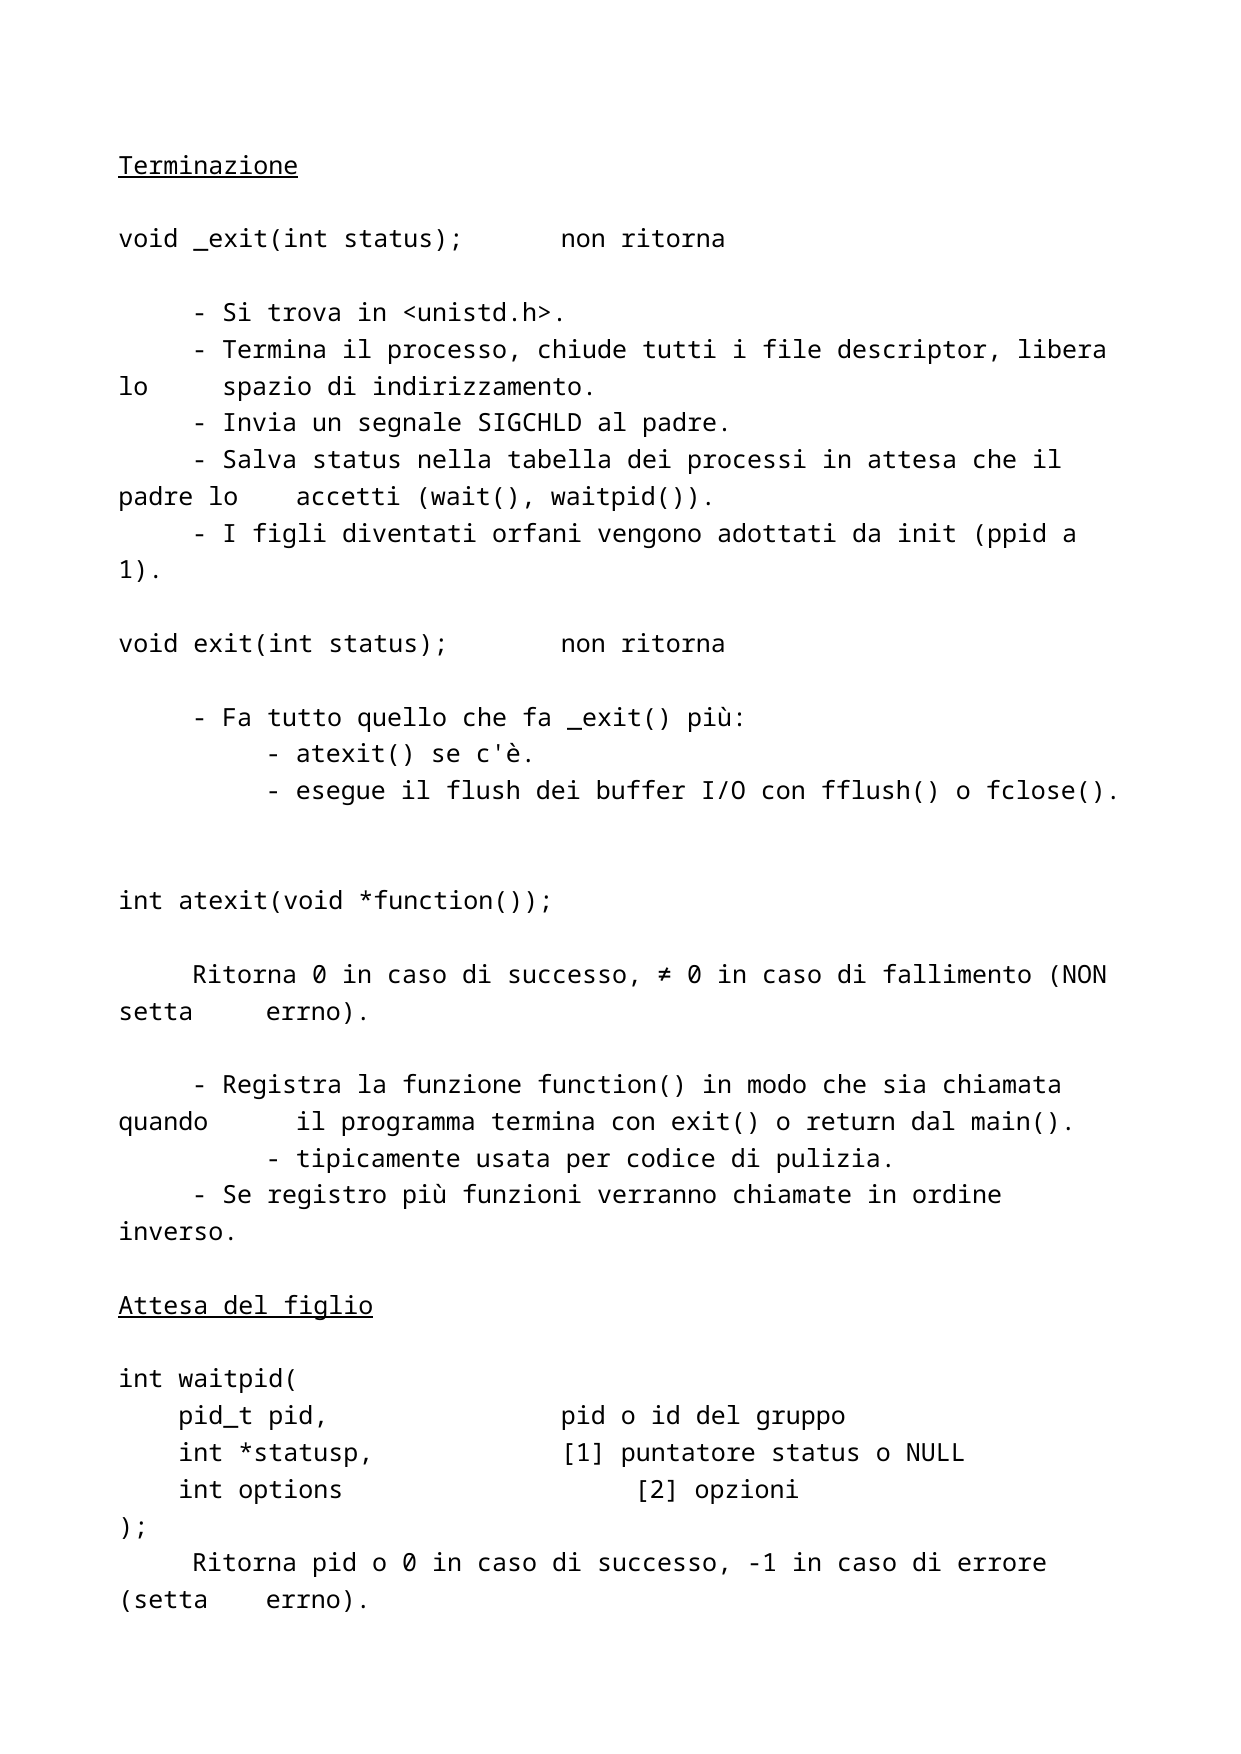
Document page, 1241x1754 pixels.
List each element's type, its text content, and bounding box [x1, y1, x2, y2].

text - Fa tutto quello che fa _exit() più: [118, 699, 1122, 733]
text - tipicamente usata per codice di pulizia. [118, 1140, 1122, 1174]
text - Si trova in <unistd.h>. [118, 295, 1122, 329]
text Attesa del figlio [118, 1287, 1122, 1322]
text int options [2] opzioni [118, 1471, 1122, 1505]
text - esegue il flush dei buffer I/O con fflush() o fclose(). [118, 773, 1122, 807]
text - Se registro più funzioni verranno chiamate in ordine inverso. [118, 1177, 1122, 1248]
text - Termina il processo, chiude tutti i file descriptor, libera lo spazio di indirizzamento. [118, 331, 1122, 402]
text - I figli diventati orfani vengono adottati da init (ppid a 1). [118, 515, 1122, 586]
text int *statusp, [1] puntatore status o NULL [118, 1434, 1122, 1469]
text Ritorna 0 in caso di successo, ≠ 0 in caso di fallimento (NON setta errno). [118, 957, 1122, 1027]
text void _exit(int status); non ritorna [118, 221, 1122, 255]
text Terminazione [118, 148, 1122, 182]
text Ritorna pid o 0 in caso di successo, -1 in caso di errore (setta errno). [118, 1545, 1122, 1616]
text int waitpid( [118, 1361, 1122, 1395]
text pid_t pid, pid o id del gruppo [118, 1398, 1122, 1432]
text - atexit() se c'è. [118, 736, 1122, 770]
text - Registra la funzione function() in modo che sia chiamata quando il programma termina con exit() o return dal main(). [118, 1067, 1122, 1138]
text ); [118, 1508, 1122, 1542]
text void exit(int status); non ritorna [118, 626, 1122, 660]
text - Salva status nella tabella dei processi in attesa che il padre lo accetti (wait(), waitpid()). [118, 442, 1122, 513]
text - Invia un segnale SIGCHLD al padre. [118, 405, 1122, 439]
text int atexit(void *function()); [118, 883, 1122, 917]
